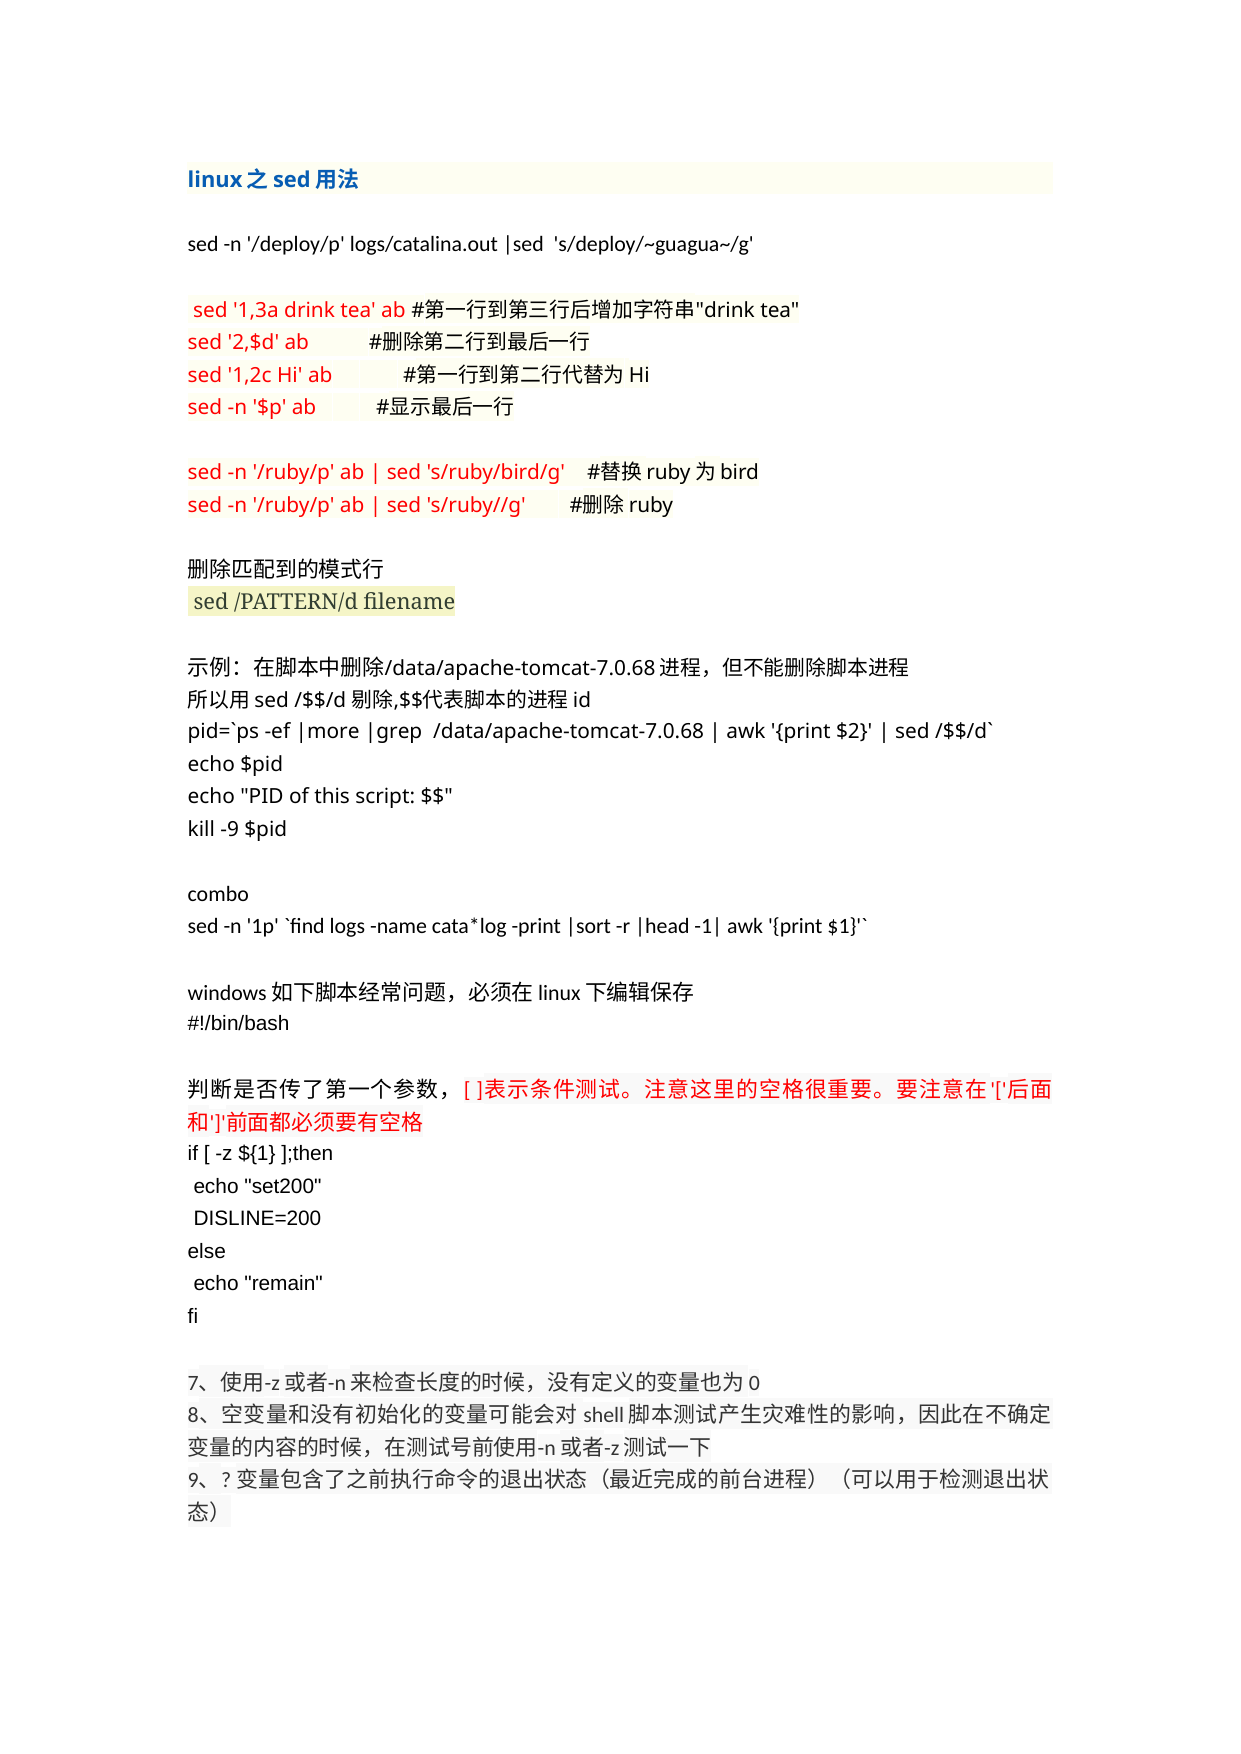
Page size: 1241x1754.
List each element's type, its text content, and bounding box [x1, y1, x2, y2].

text sed -n '1p' `find logs -name cata*log -print |sort -r |head -1| awk '{print $1}'` [187, 909, 1053, 942]
text sed -n '/deploy/p' logs/catalina.out |sed 's/deploy/~guagua~/g' [187, 227, 1053, 259]
text sed -n '$p' ab #显示最后一行 [187, 389, 1053, 422]
text 判断是否传了第一个参数，[ ]表示条件测试。注意这里的空格很重要。要注意在'['后面和']'前面都必须要有空格 [187, 1072, 1053, 1137]
text windows如下脚本经常问题，必须在linux下编辑保存 [187, 974, 1053, 1007]
text 删除匹配到的模式行 [187, 552, 1053, 584]
text 所以用sed /$$/d 剔除,$$代表脚本的进程id [187, 682, 1053, 714]
text if [ -z ${1} ];then [187, 1137, 1053, 1169]
text kill -9 $pid [187, 812, 1053, 844]
text echo "remain" [187, 1267, 1053, 1299]
text sed -n '/ruby/p' ab | sed 's/ruby/bird/g' #替换ruby为bird [187, 454, 1053, 487]
text sed '2,$d' ab #删除第二行到最后一行 [187, 324, 1053, 357]
text combo [187, 877, 1053, 909]
text sed '1,3a drink tea' ab #第一行到第三行后增加字符串"drink tea" [187, 292, 1053, 324]
text pid=`ps -ef |more |grep /data/apache-tomcat-7.0.68 | awk '{print $2}' | sed /$$/d` [187, 714, 1053, 747]
text 示例：在脚本中删除/data/apache-tomcat-7.0.68进程，但不能删除脚本进程 [187, 649, 1053, 682]
text echo $pid [187, 747, 1053, 779]
text echo "set200" [187, 1169, 1053, 1202]
text sed -n '/ruby/p' ab | sed 's/ruby//g' #删除ruby [187, 487, 1053, 519]
text echo "PID of this script: $$" [187, 779, 1053, 812]
text fi [187, 1299, 1053, 1332]
text else [187, 1234, 1053, 1267]
text linux之sed用法 [187, 162, 1053, 194]
text sed /PATTERN/d filename [187, 584, 1053, 617]
text 7、使用-z或者-n来检查长度的时候，没有定义的变量也为0 8、空变量和没有初始化的变量可能会对shell脚本测试产生灾难性的影响，因此在不确定变量的内容的时候，在测试号前使用-n或者-z测试一下 9、? 变量包含了之前执行命令的退出状态（最近完成的前台进程）（可以用于检测退出状态） [187, 1364, 1053, 1527]
text #!/bin/bash [187, 1007, 1053, 1039]
text sed '1,2c Hi' ab #第一行到第二行代替为Hi [187, 357, 1053, 389]
text DISLINE=200 [187, 1202, 1053, 1234]
